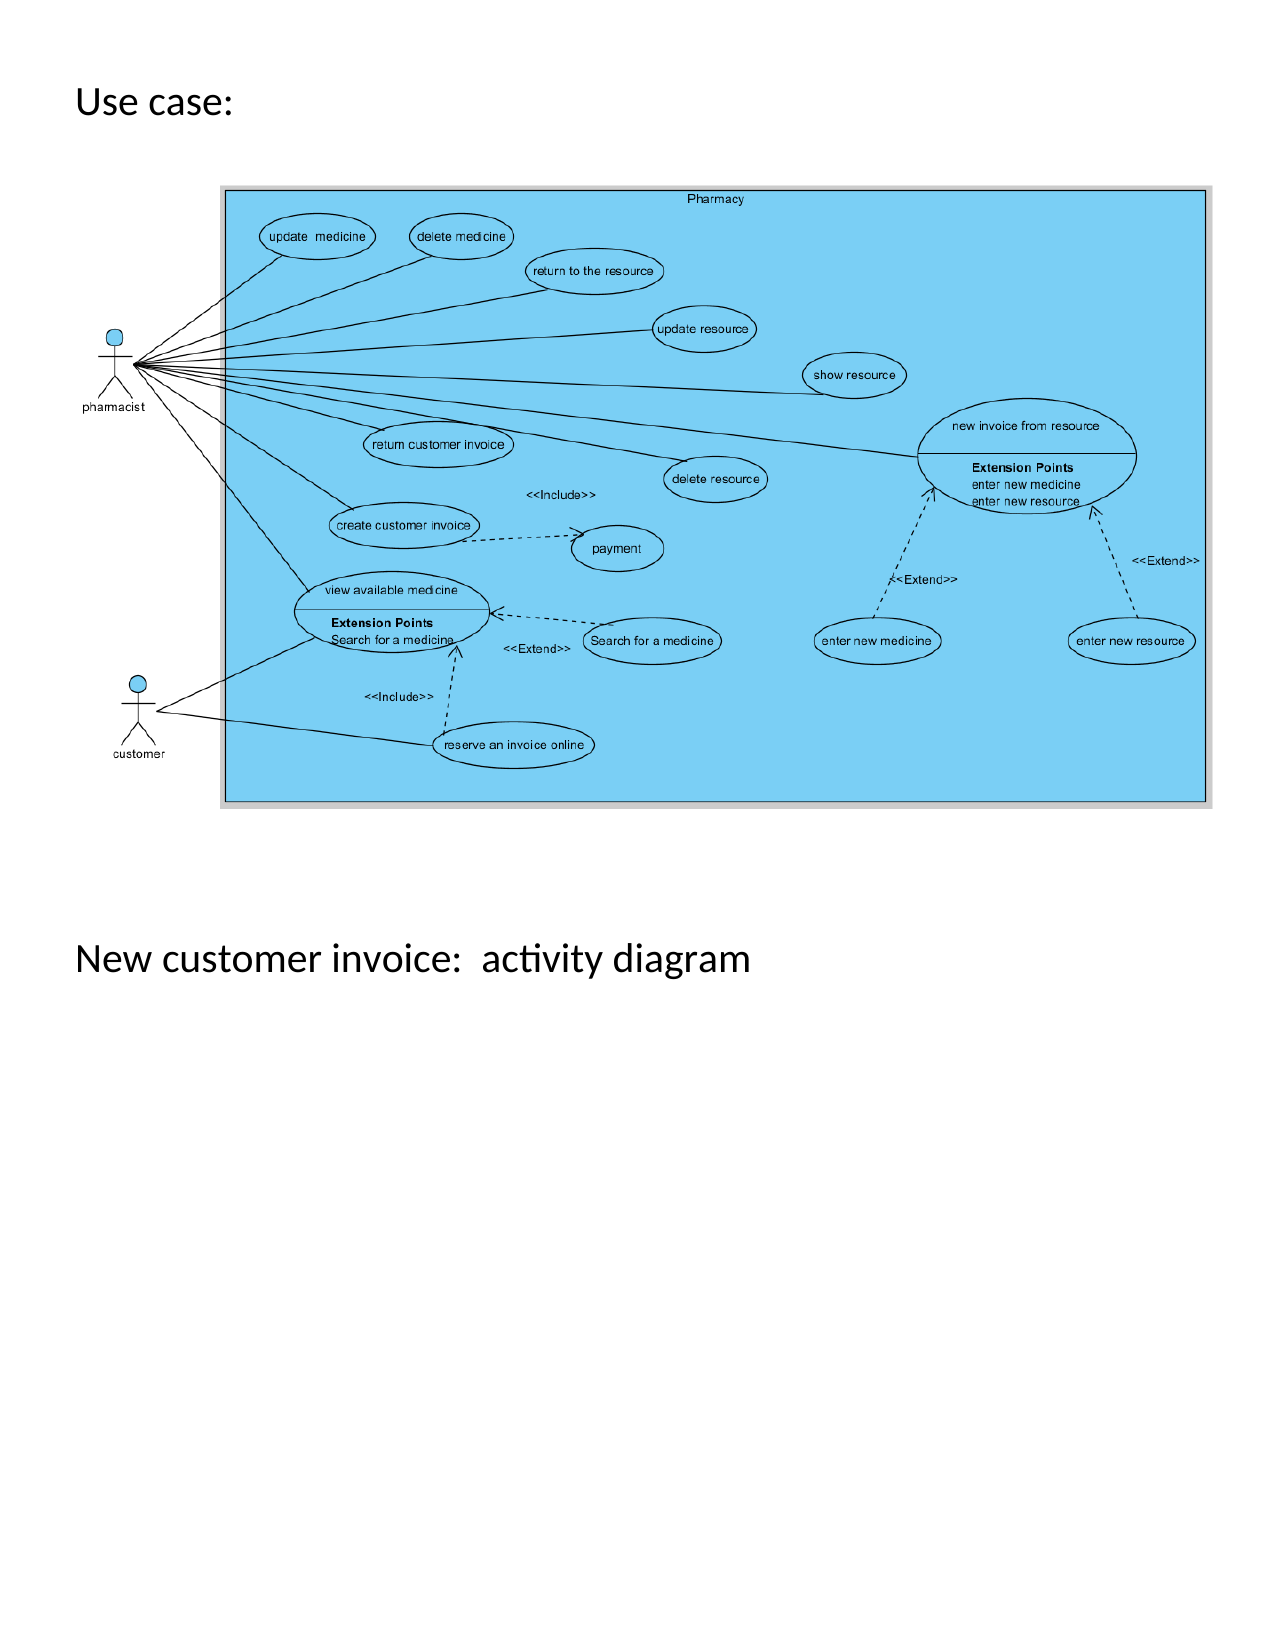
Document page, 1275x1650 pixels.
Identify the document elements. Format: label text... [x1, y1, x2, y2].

text New customer invoice: activity diagram [75, 932, 1219, 983]
text Use case: [75, 75, 1219, 126]
picture [75, 178, 1220, 817]
